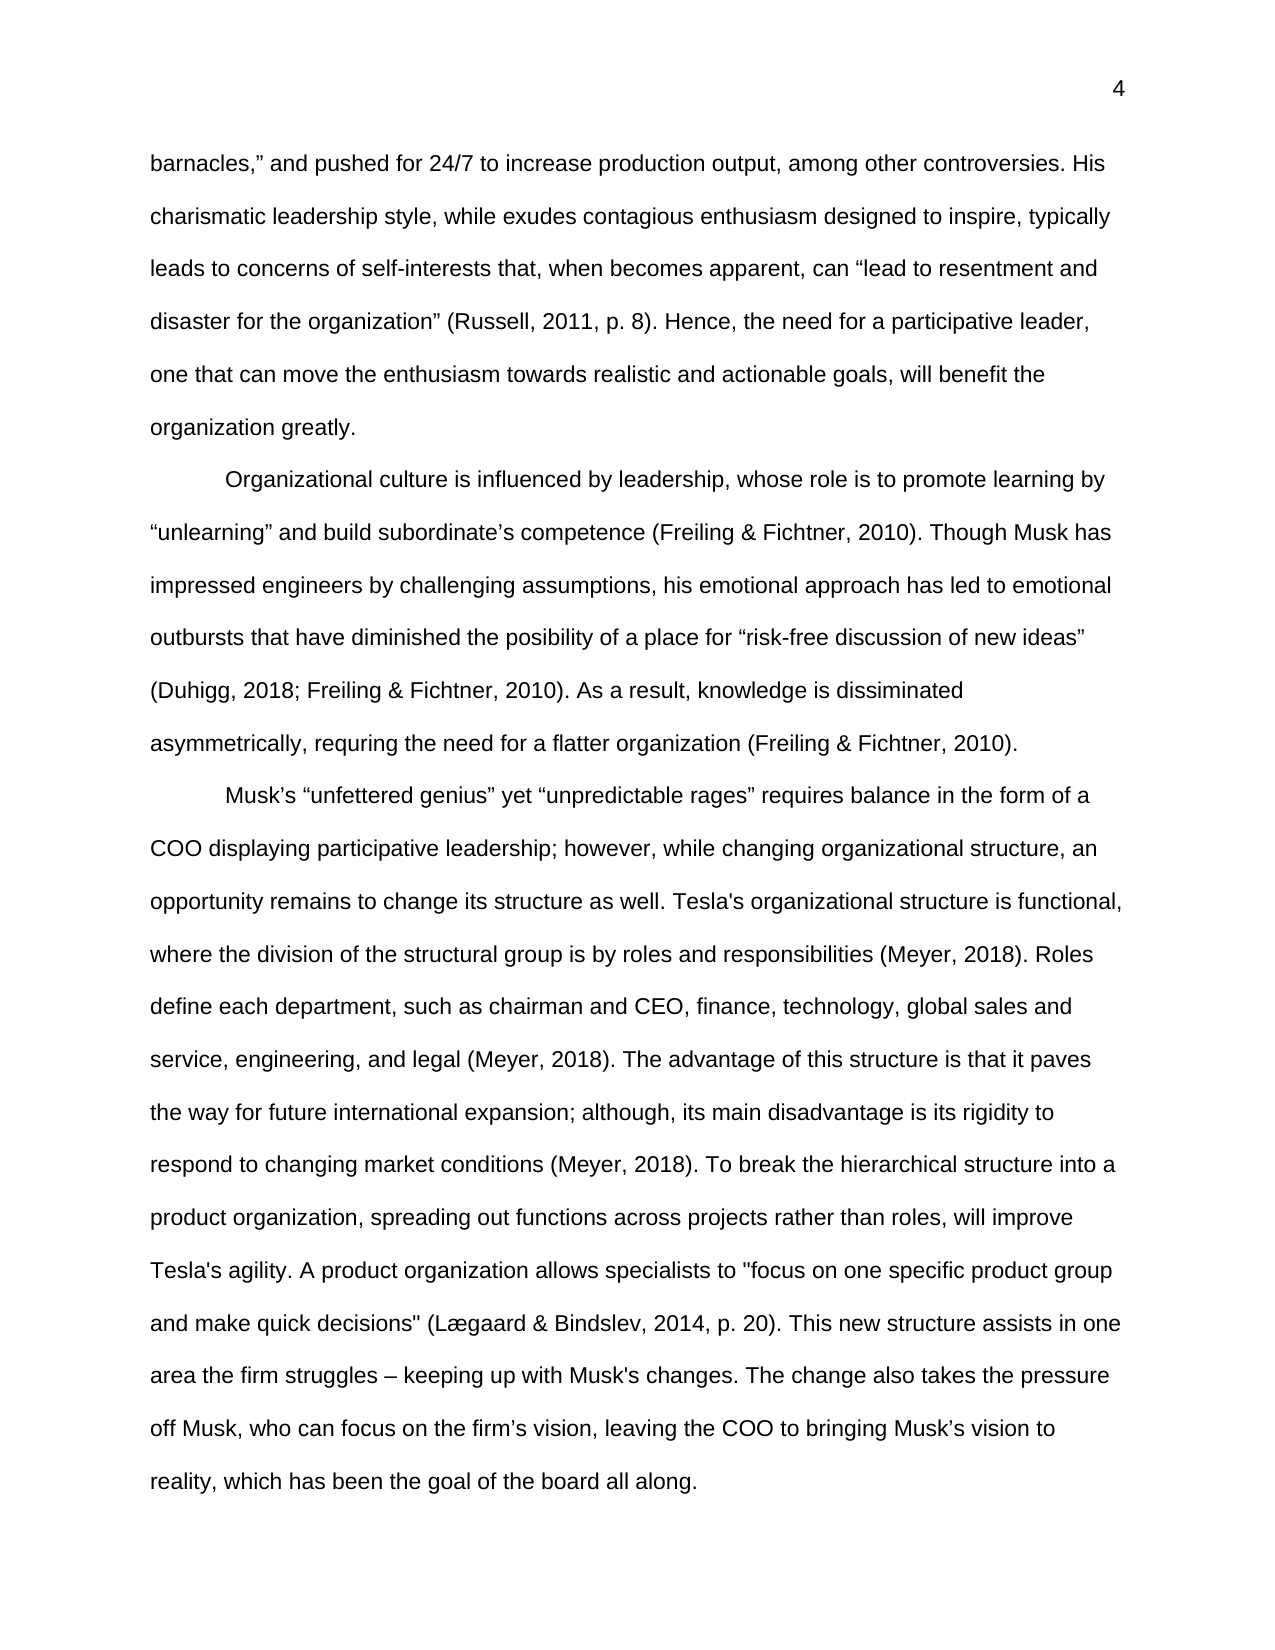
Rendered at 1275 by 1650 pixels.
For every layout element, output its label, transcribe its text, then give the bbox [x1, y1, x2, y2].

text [150, 150, 1125, 440]
text Musk’s “unfettered genius” yet “unpredictable rages” requires balance in the form of a COO displaying participative leadership; however, while changing organizational structure, an opportunity remains to change its structure as well. Tesla's organizational structure is functional, where the division of the structural group is by roles and responsibilities (Meyer, 2018). Roles define each department, such as chairman and CEO, finance, technology, global sales and service, engineering, and legal (Meyer, 2018). The advantage of this structure is that it paves the way for future international expansion; although, its main disadvantage is its rigidity to respond to changing market conditions (Meyer, 2018). To break the hierarchical structure into a product organization, spreading out functions across projects rather than roles, will improve Tesla's agility. A product organization allows specialists to "focus on one specific product group and make quick decisions" (Lægaard & Bindslev, 2014, p. 20). This new structure assists in one area the firm struggles – keeping up with Musk's changes. The change also takes the pressure off Musk, who can focus on the firm’s vision, leaving the COO to bringing Musk’s vision to reality, which has been the goal of the board all along. [150, 782, 1125, 1494]
text Organizational culture is influenced by leadership, whose role is to promote learning by “unlearning” and build subordinate’s competence (Freiling & Fichtner, 2010). Though Musk has impressed engineers by challenging assumptions, his emotional approach has led to emotional outbursts that have diminished the posibility of a place for “risk-free discussion of new ideas” (Duhigg, 2018; Freiling & Fichtner, 2010). As a result, knowledge is dissiminated asymmetrically, requring the need for a flatter organization (Freiling & Fichtner, 2010). [150, 466, 1125, 756]
